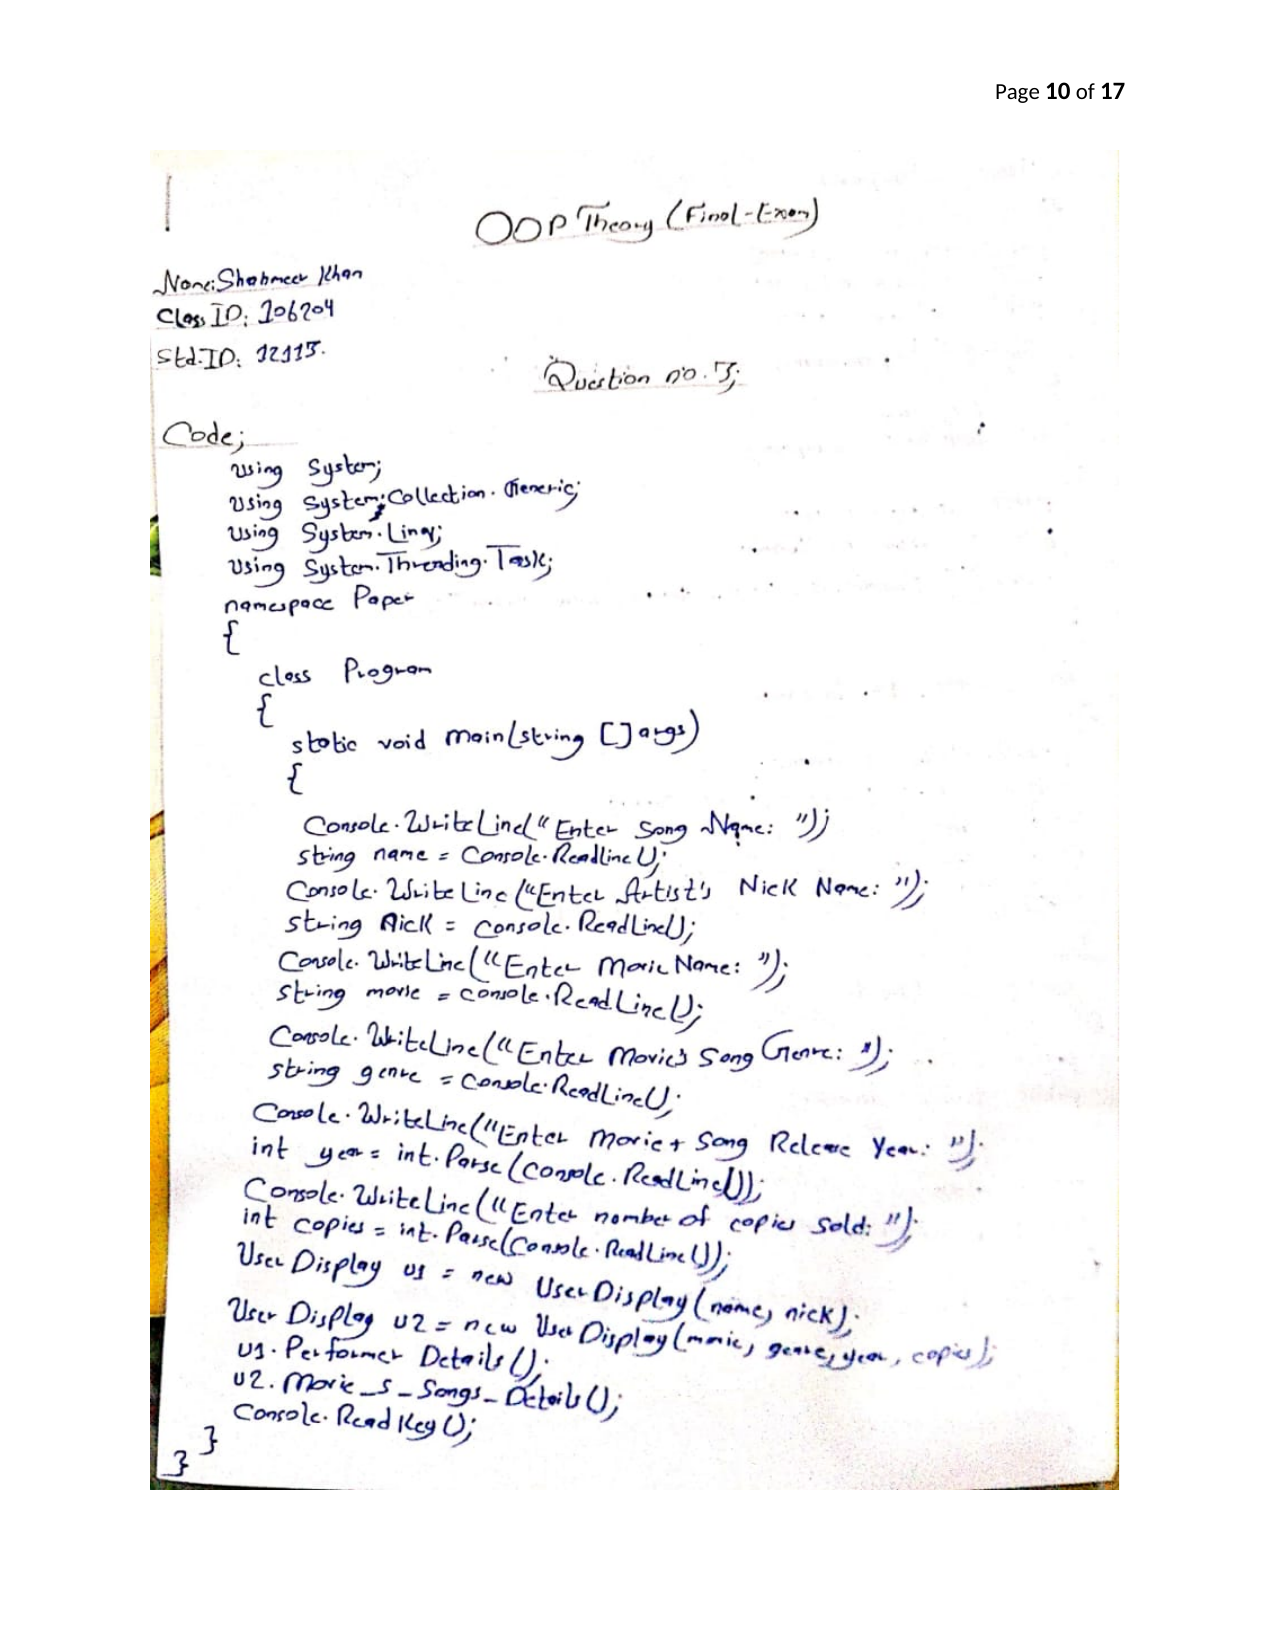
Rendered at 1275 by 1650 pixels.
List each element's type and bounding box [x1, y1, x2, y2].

picture [150, 150, 1120, 1490]
